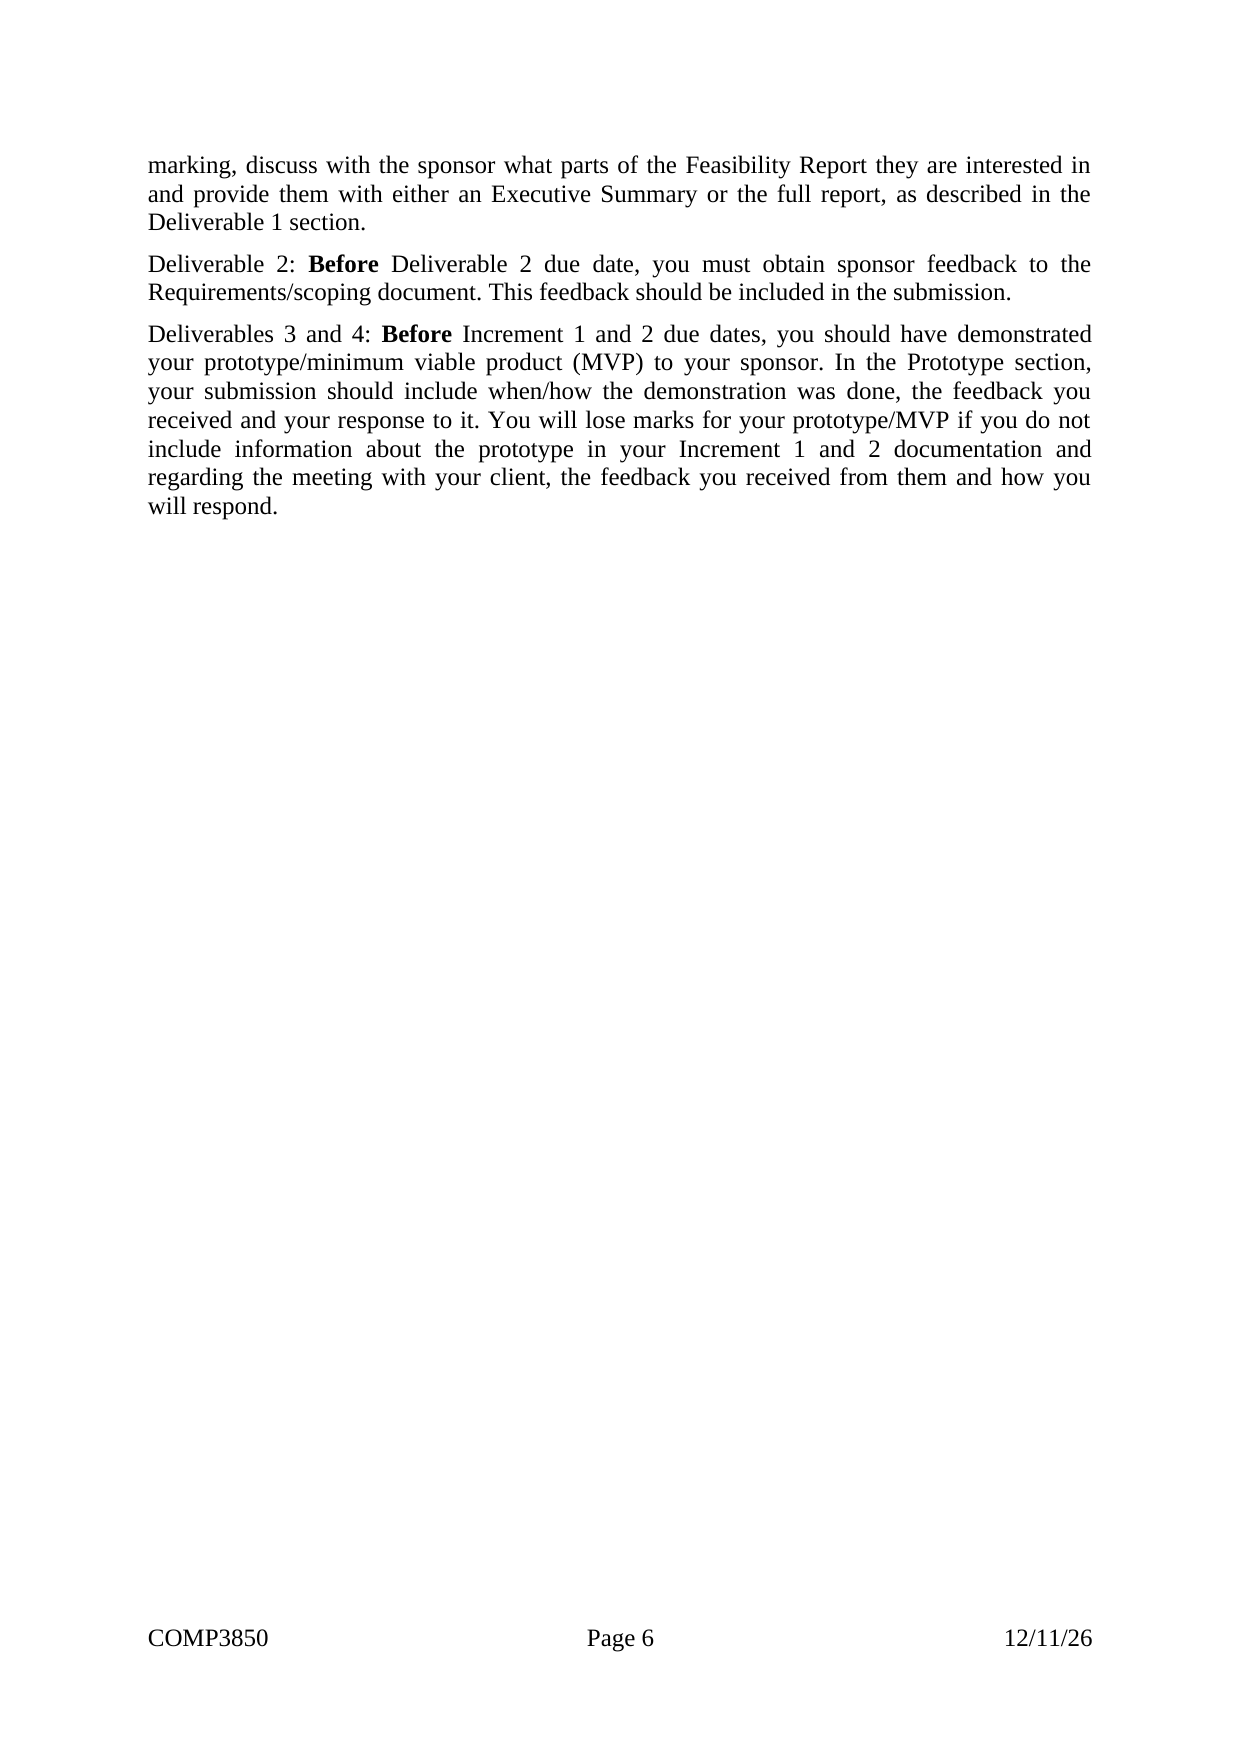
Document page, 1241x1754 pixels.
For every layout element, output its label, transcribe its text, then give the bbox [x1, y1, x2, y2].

text Deliverable 2: Before Deliverable 2 due date, you must obtain sponsor feedback to the Requirements/scoping document. This feedback should be included in the submission. [148, 249, 1092, 306]
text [148, 150, 1092, 236]
text Deliverables 3 and 4: Before Increment 1 and 2 due dates, you should have demonstrated your prototype/minimum viable product (MVP) to your sponsor. In the Prototype section, your submission should include when/how the demonstration was done, the feedback you received and your response to it. You will lose marks for your prototype/MVP if you do not include information about the prototype in your Increment 1 and 2 documentation and regarding the meeting with your client, the feedback you received from them and how you will respond. [148, 319, 1092, 520]
